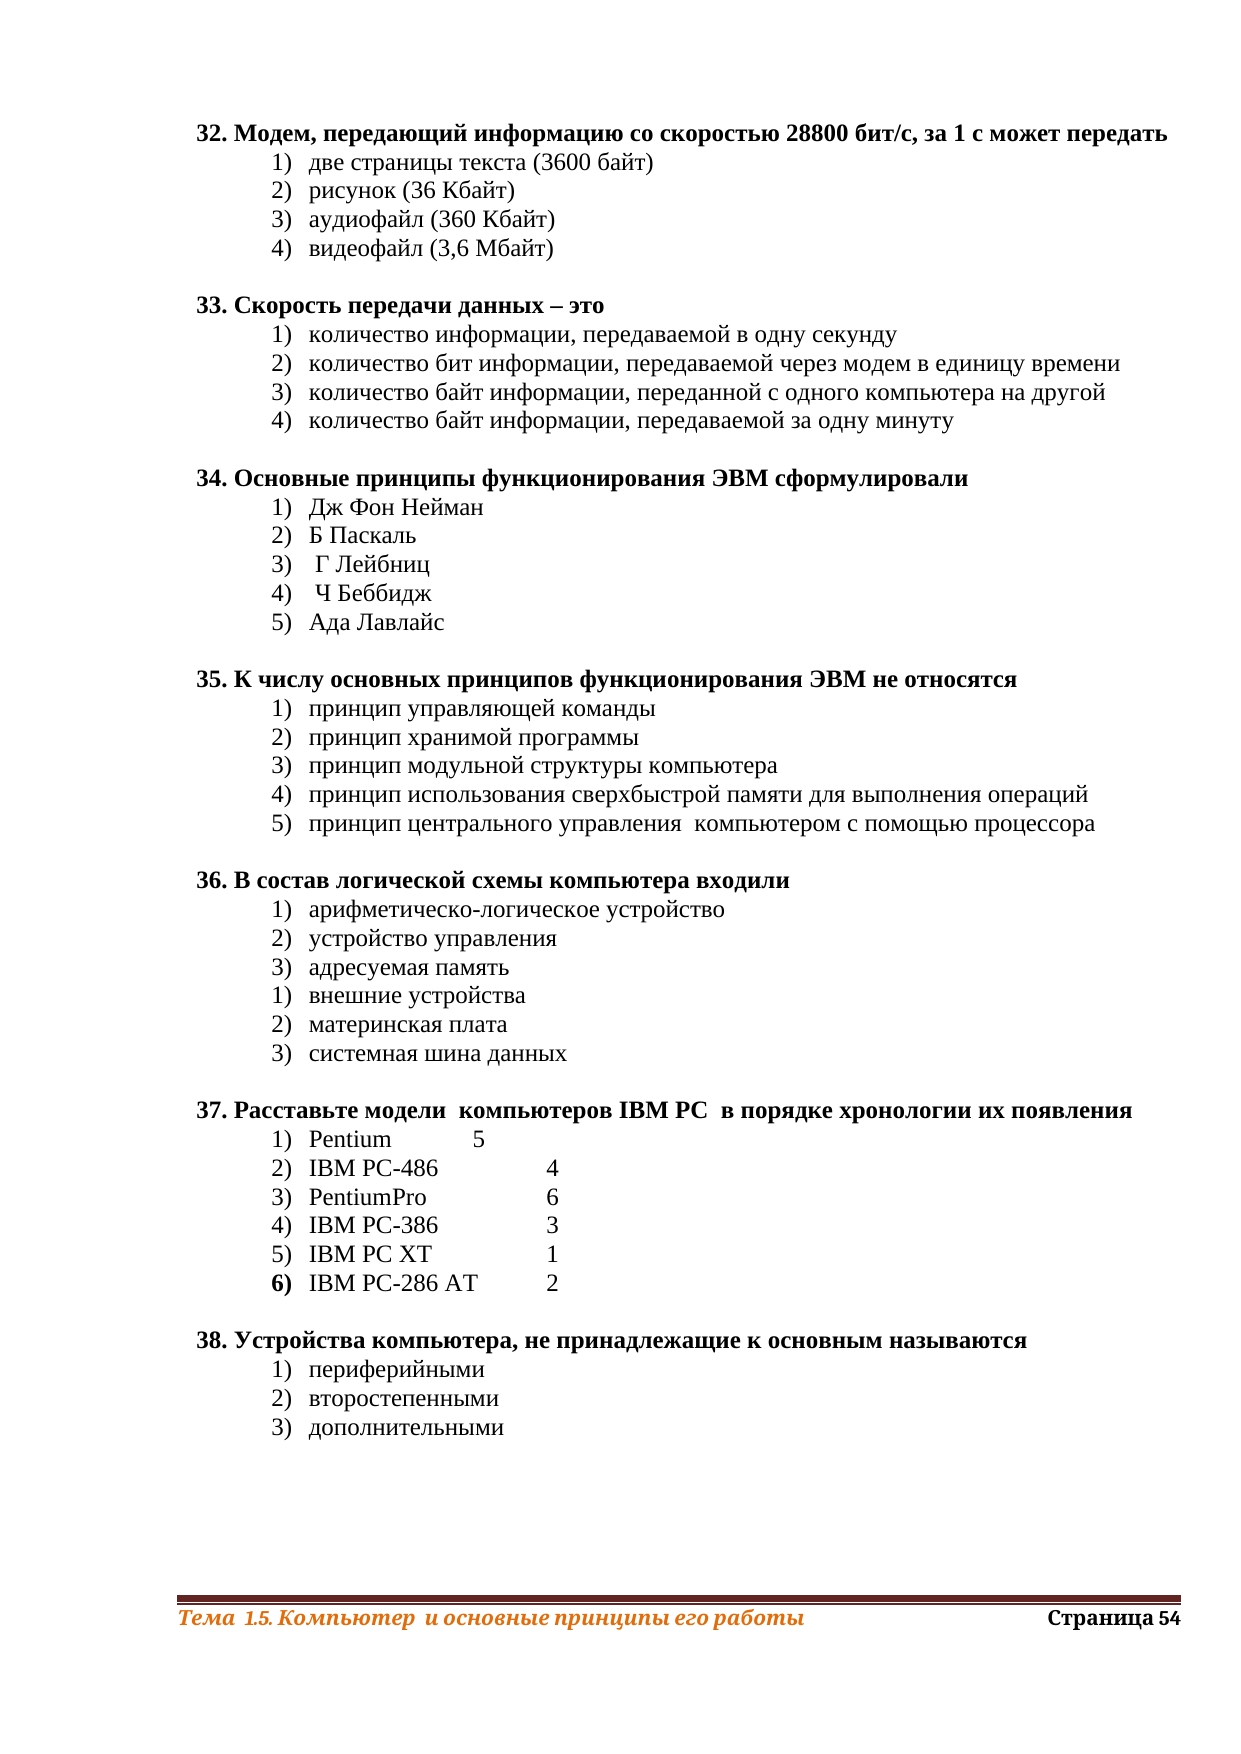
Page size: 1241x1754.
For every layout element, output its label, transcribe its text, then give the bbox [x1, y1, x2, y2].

list PentiumPro 6 [271, 1182, 1181, 1211]
list Основные принципы функционирования ЭВМ сформулировали [196, 463, 1181, 492]
list дополнительными [271, 1412, 1181, 1441]
list принцип центрального управления компьютером с помощью процессора [271, 808, 1181, 837]
list периферийными [271, 1354, 1181, 1383]
list количество информации, передаваемой в одну секунду [271, 319, 1181, 348]
list принцип модульной структуры компьютера [271, 751, 1181, 779]
list видеофайл (3,6 Мбайт) [271, 233, 1181, 262]
list устройство управления [271, 923, 1181, 952]
list материнская плата [271, 1009, 1181, 1038]
list Б Паскаль [271, 521, 1181, 549]
list Pentium 5 [271, 1124, 1181, 1153]
list Ч Беббидж [271, 578, 1181, 607]
list К числу основных принципов функционирования ЭВМ не относятся [196, 664, 1181, 693]
list IBM PC-386 3 [271, 1211, 1181, 1239]
list Ада Лавлайс [271, 607, 1181, 636]
list В состав логической схемы компьютера входили [196, 866, 1181, 894]
list Расставьте модели компьютеров IBM PC в порядке хронологии их появления [196, 1096, 1181, 1124]
list IBM PC-286 AT 2 [271, 1268, 1181, 1297]
list Устройства компьютера, не принадлежащие к основным называются [196, 1326, 1181, 1354]
list системная шина данных [271, 1038, 1181, 1067]
list Скорость передачи данных – это [196, 291, 1181, 319]
list внешние устройства [271, 981, 1181, 1009]
list аудиофайл (360 Кбайт) [271, 204, 1181, 233]
list принцип хранимой программы [271, 722, 1181, 751]
list количество байт информации, переданной с одного компьютера на другой [271, 377, 1181, 406]
list принцип использования сверхбыстрой памяти для выполнения операций [271, 779, 1181, 808]
list Модем, передающий информацию со скоростью 28800 бит/с, за 1 с может передать [196, 118, 1181, 147]
list количество бит информации, передаваемой через модем в единицу времени [271, 348, 1181, 377]
list Дж Фон Нейман [271, 492, 1181, 521]
list IBM PC-486 4 [271, 1153, 1181, 1182]
list адресуемая память [271, 952, 1181, 981]
list арифметическо-логическое устройство [271, 894, 1181, 923]
list Г Лейбниц [271, 549, 1181, 578]
list количество байт информации, передаваемой за одну минуту [271, 406, 1181, 434]
list рисунок (36 Кбайт) [271, 176, 1181, 204]
list второстепенными [271, 1383, 1181, 1412]
list две страницы текста (3600 байт) [271, 147, 1181, 176]
list IBM PC XT 1 [271, 1239, 1181, 1268]
list принцип управляющей команды [271, 693, 1181, 722]
